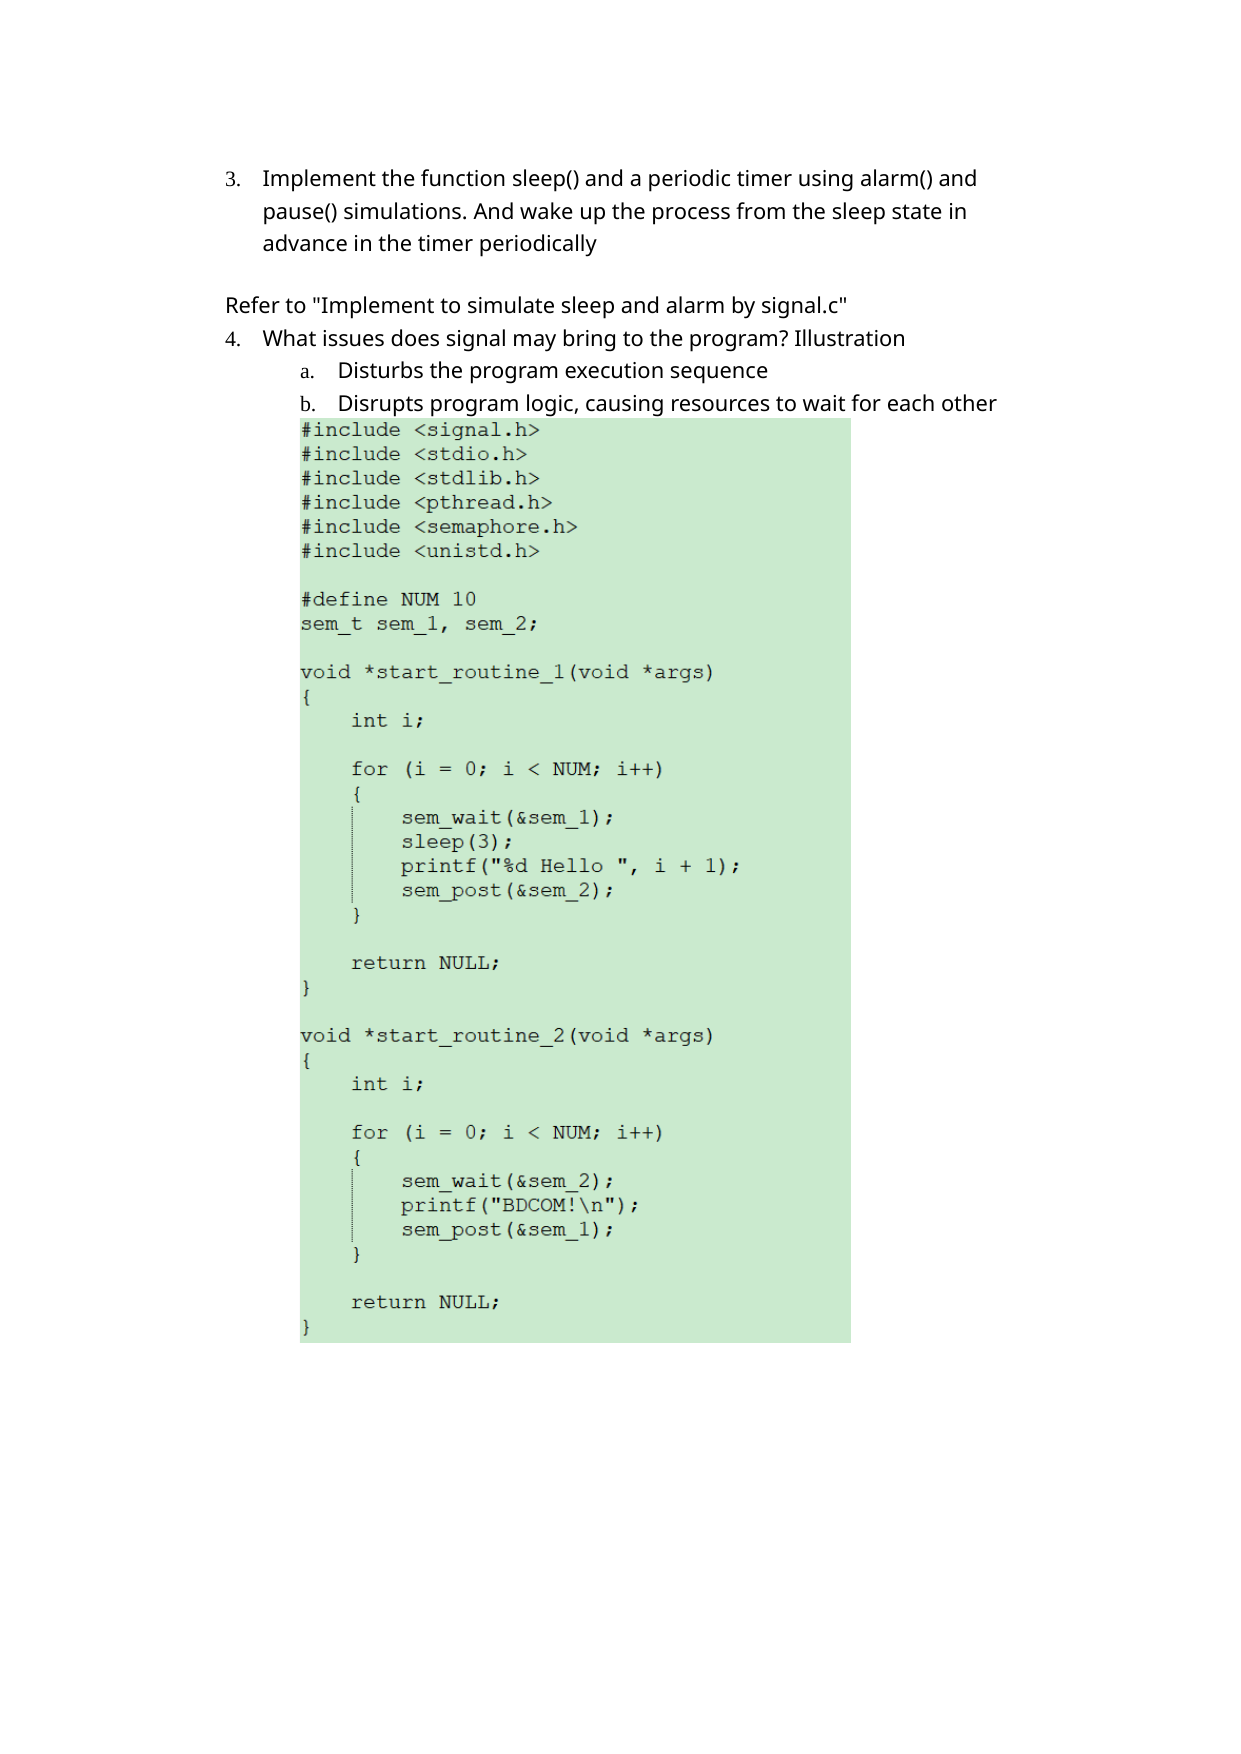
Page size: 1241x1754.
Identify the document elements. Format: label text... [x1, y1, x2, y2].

list Disrupts program logic, causing resources to wait for each other [300, 386, 1053, 419]
list Disturbs the program execution sequence [300, 354, 1053, 386]
text Refer to "Implement to simulate sleep and alarm by signal.c" [187, 289, 1053, 321]
list Implement the function sleep() and a periodic timer using alarm() and pause() simulations. And wake up the process from the sleep state in advance in the timer periodically [225, 162, 1053, 259]
list What issues does signal may bring to the program? Illustration [225, 321, 1053, 354]
picture [299, 418, 851, 1343]
